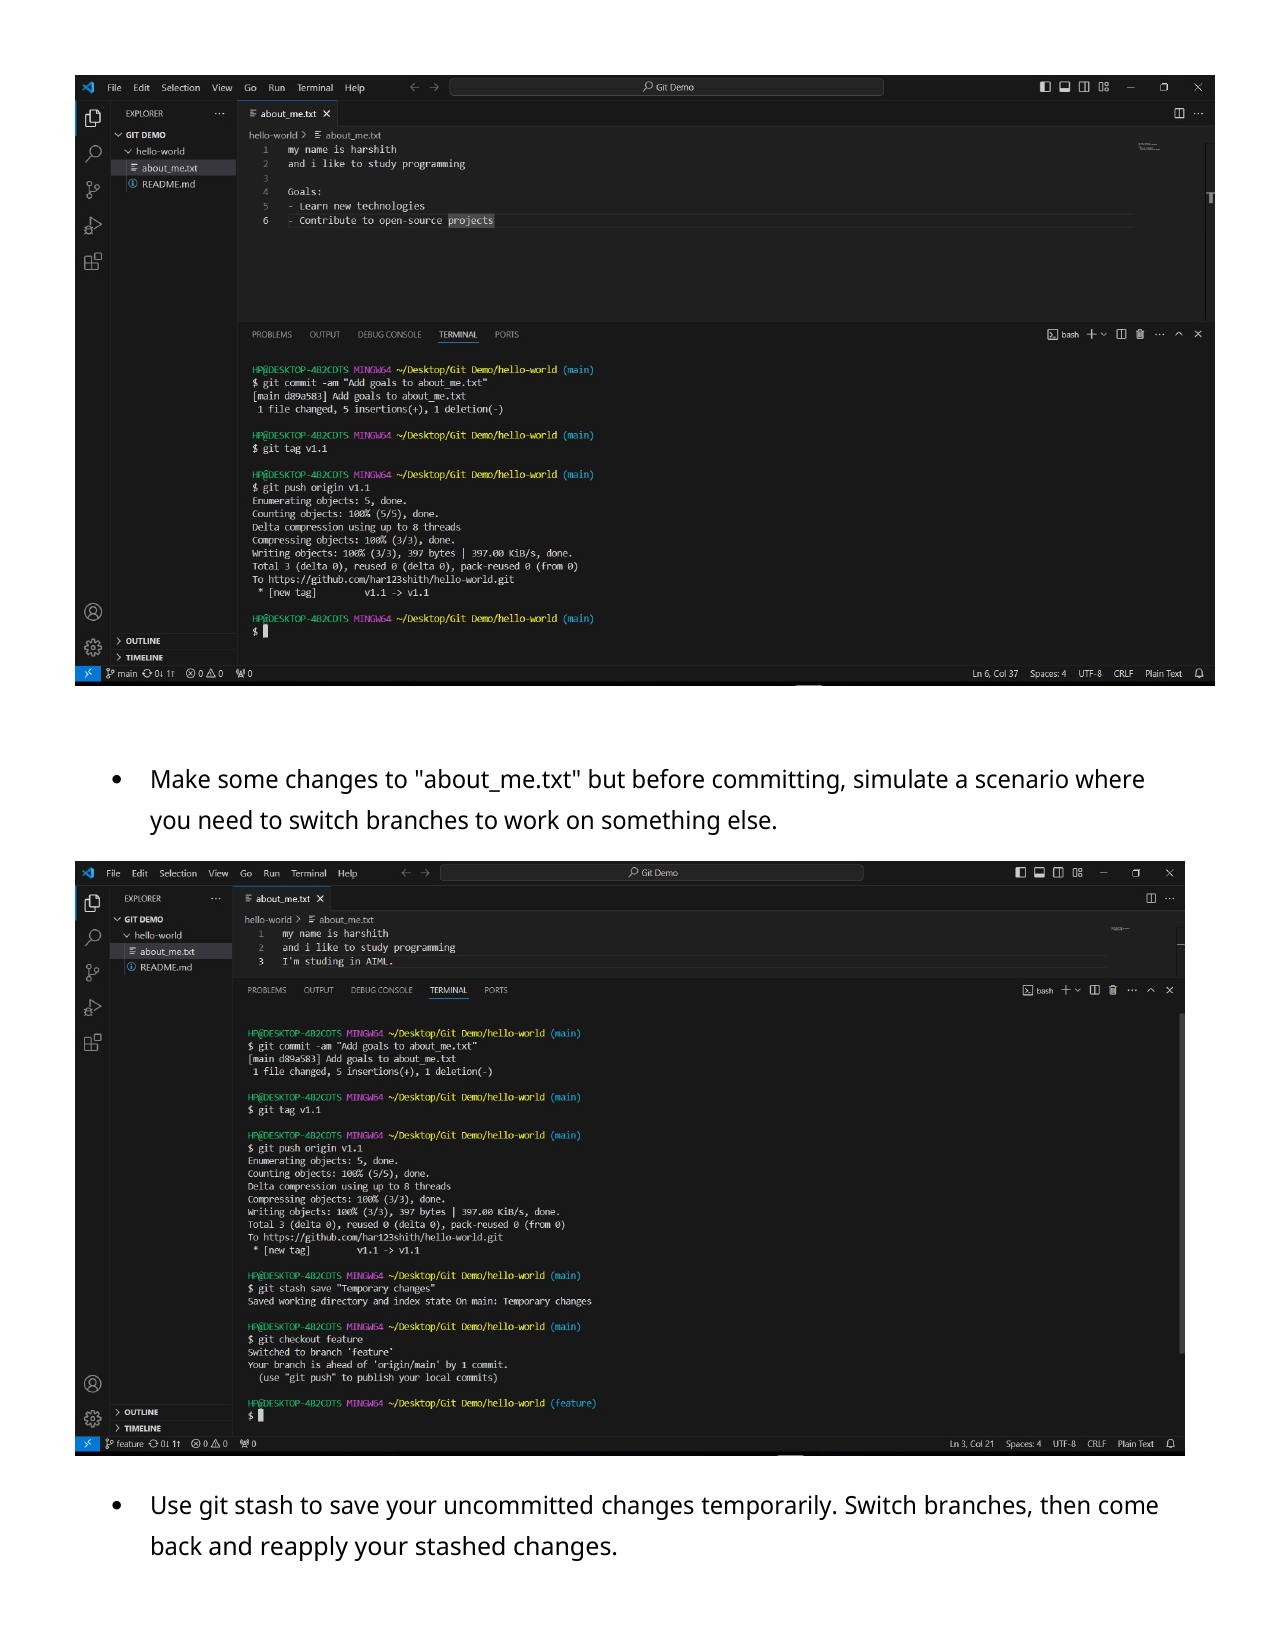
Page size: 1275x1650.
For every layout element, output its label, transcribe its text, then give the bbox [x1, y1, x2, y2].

picture [75, 861, 1185, 1456]
list Make some changes to "about_me.txt" but before committing, simulate a scenario where you need to switch branches to work on something else. [112, 762, 1149, 837]
picture [75, 75, 1215, 686]
list Use git stash to save your uncommitted changes temporarily. Switch branches, then come back and reapply your stashed changes. [112, 1488, 1177, 1562]
